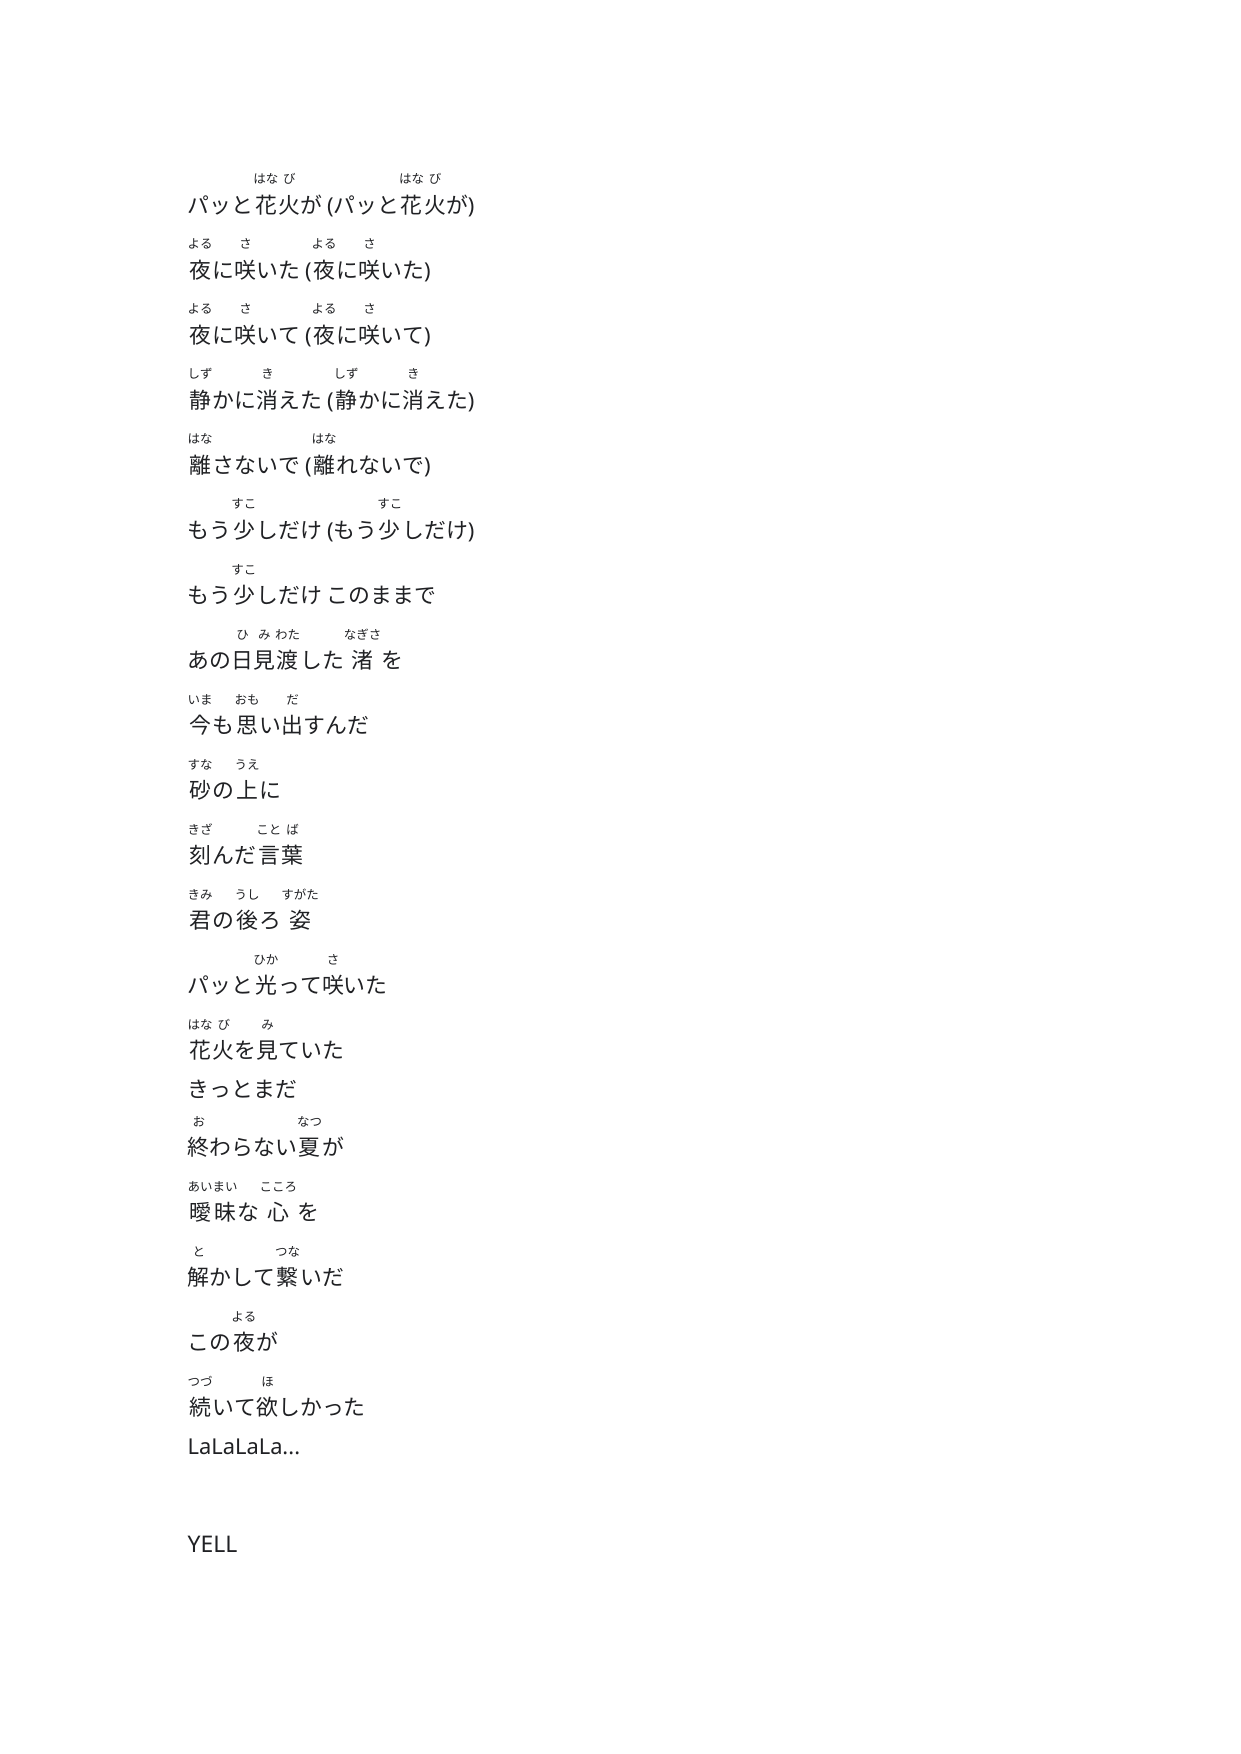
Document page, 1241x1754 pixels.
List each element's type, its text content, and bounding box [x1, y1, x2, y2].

text パッとっていた をていた きっとまだ わらないが なを かしていだ このが いてしかった [187, 942, 1053, 1429]
text パッとが (パッとが) にいた (にいた) にいて (にいて) かにえた (かにえた) さないで (れないで) もうしだけ (もうしだけ) もうしだけ このままで [187, 162, 1053, 617]
text あのしたを もいすんだ のに んだ のろ [187, 617, 1053, 942]
text YELL [187, 1527, 1053, 1559]
text LaLaLaLa... [187, 1429, 1053, 1462]
